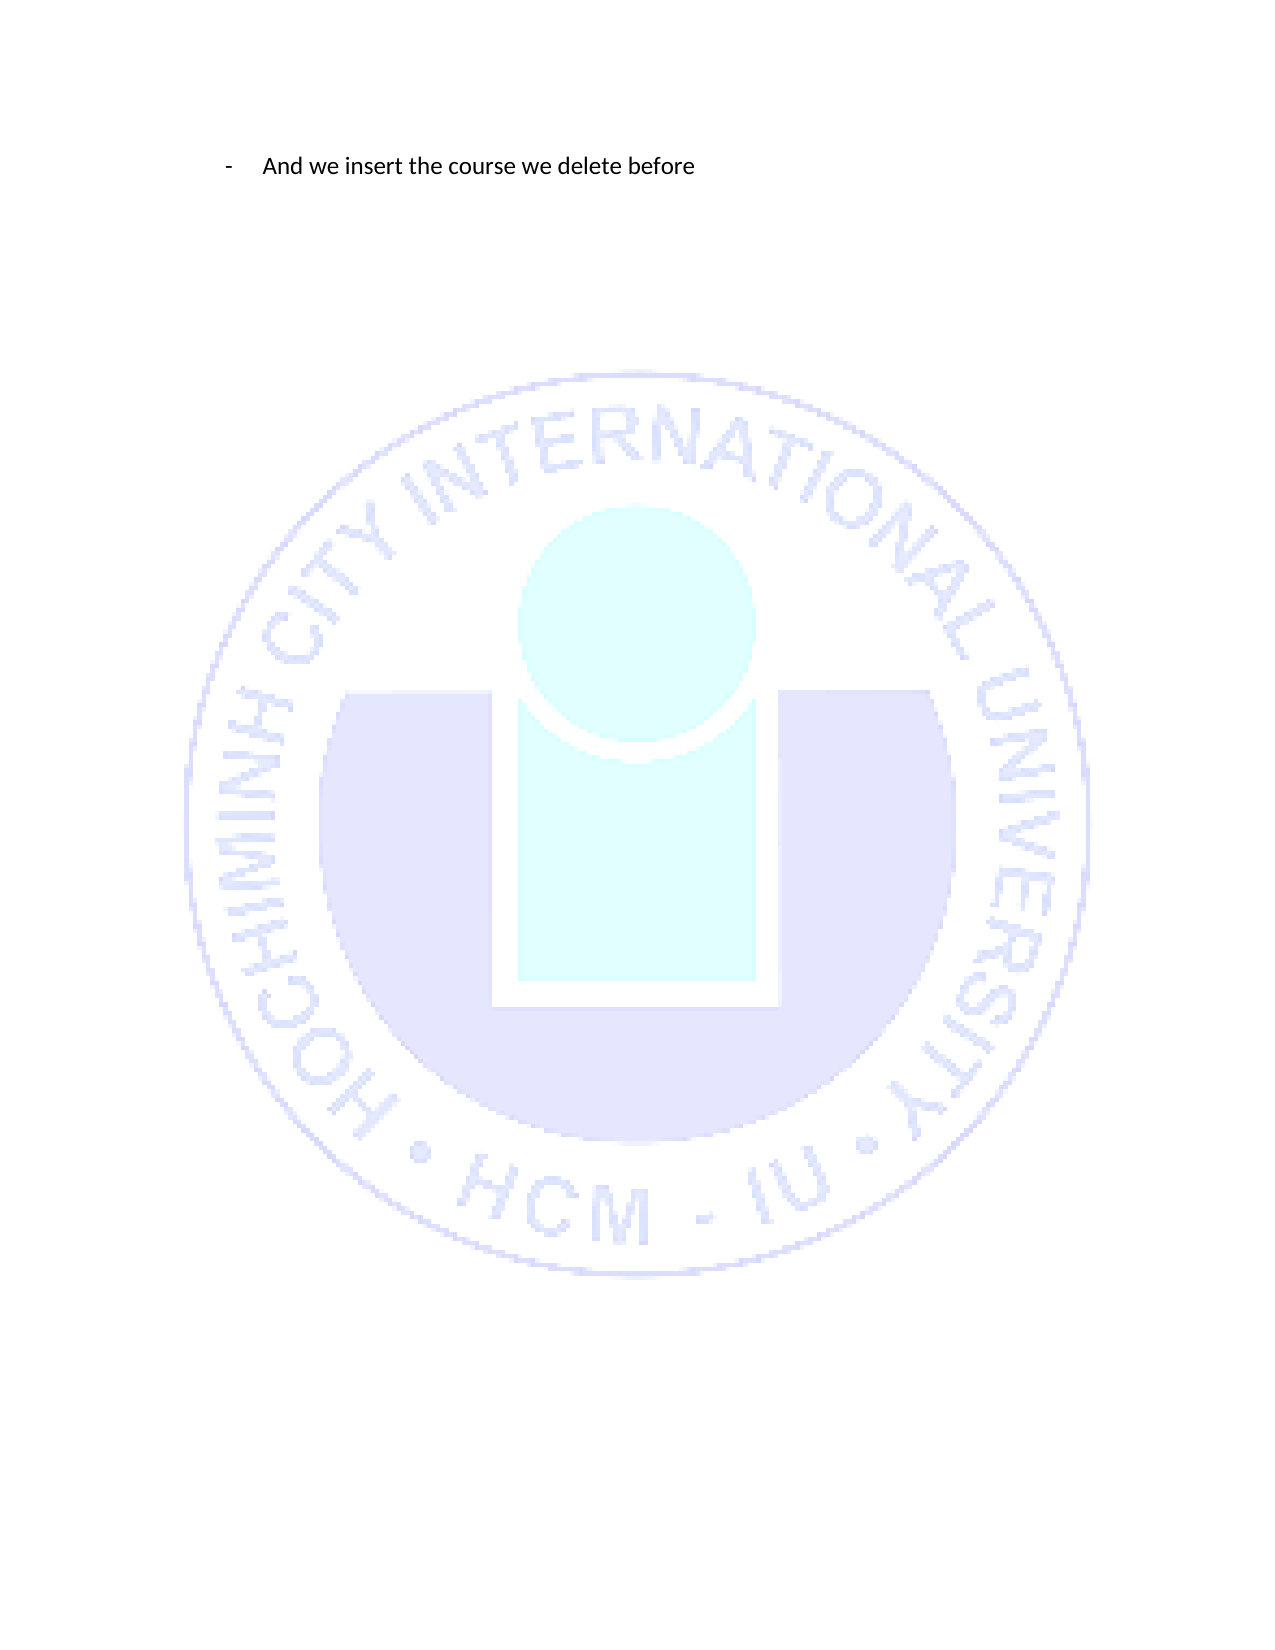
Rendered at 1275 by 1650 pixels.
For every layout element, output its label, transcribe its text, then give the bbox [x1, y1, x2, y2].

list And we insert the course we delete before [225, 150, 1125, 181]
